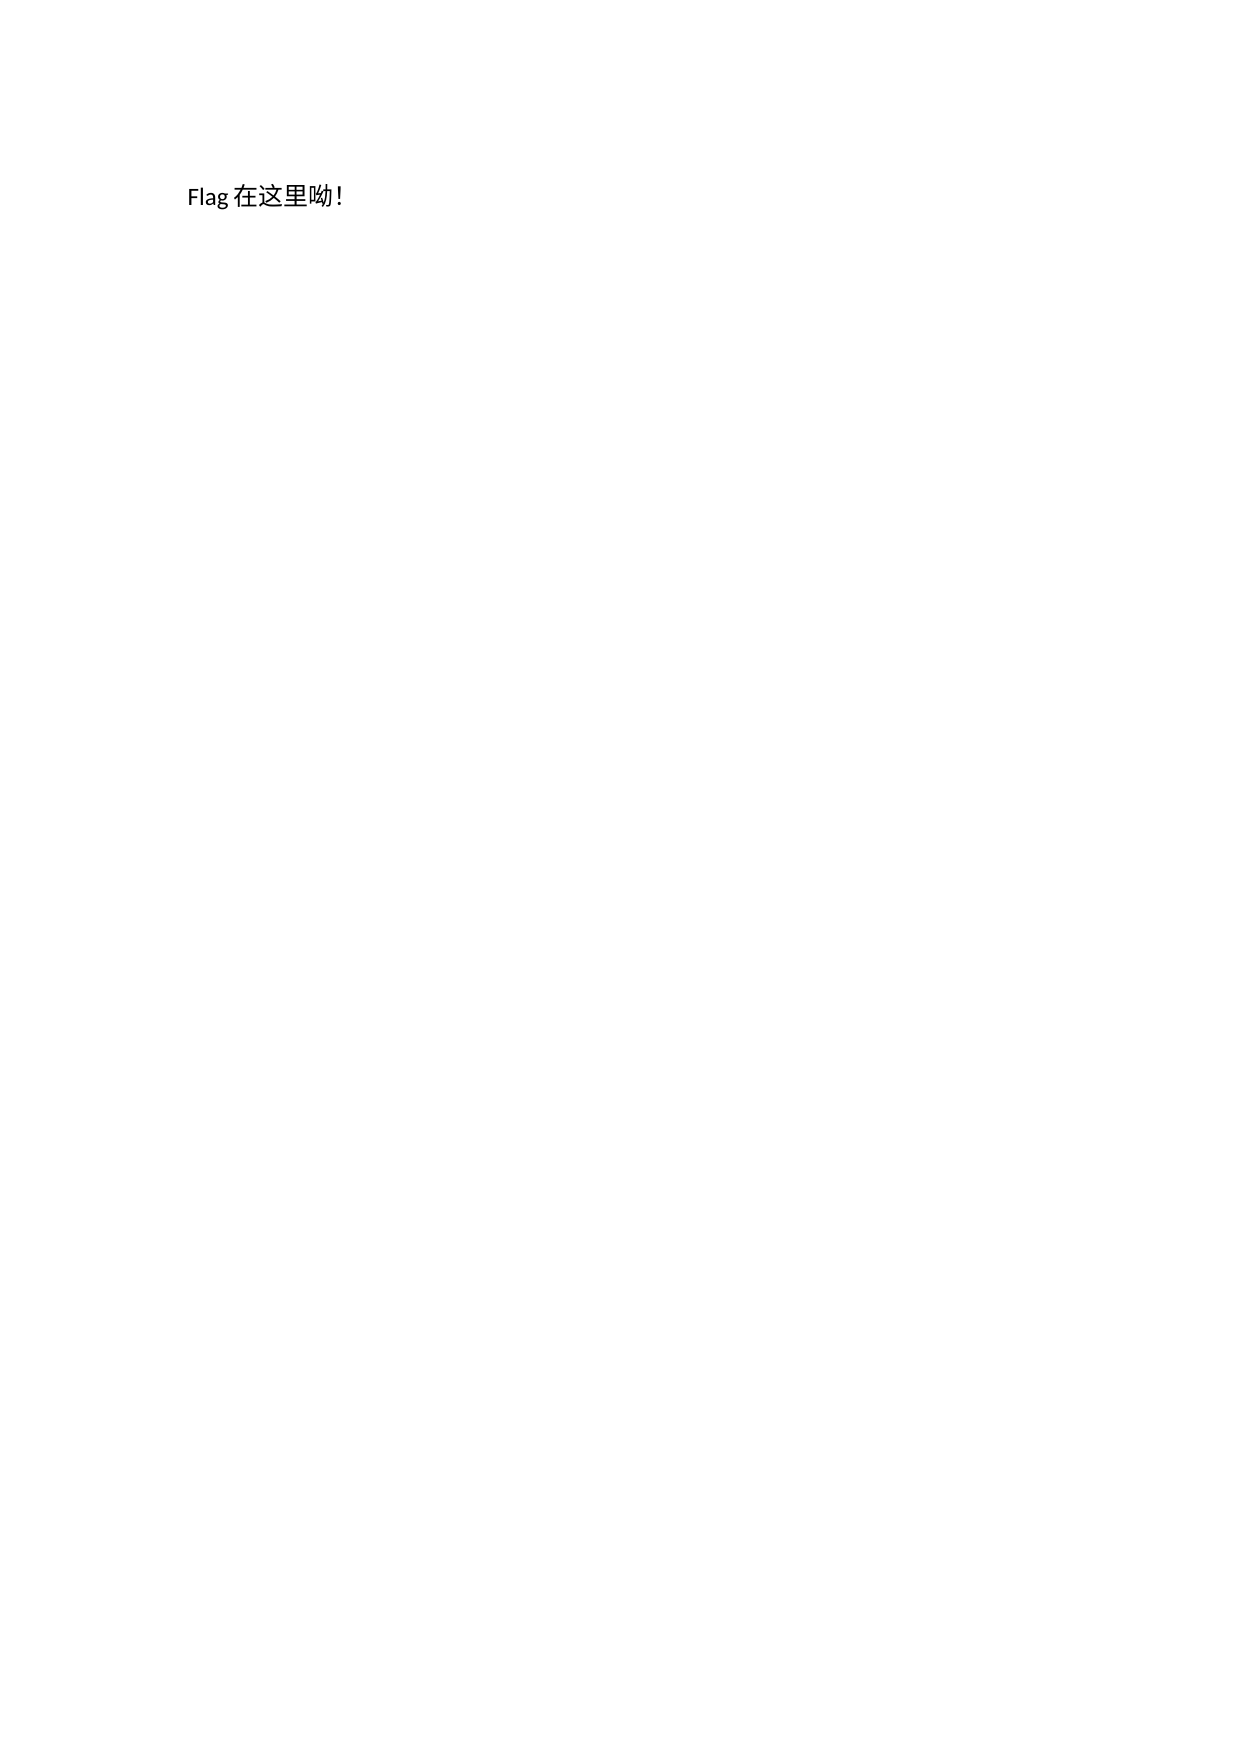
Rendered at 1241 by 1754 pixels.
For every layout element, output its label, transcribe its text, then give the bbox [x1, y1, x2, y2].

text Flag在这里呦！ [187, 162, 1053, 227]
